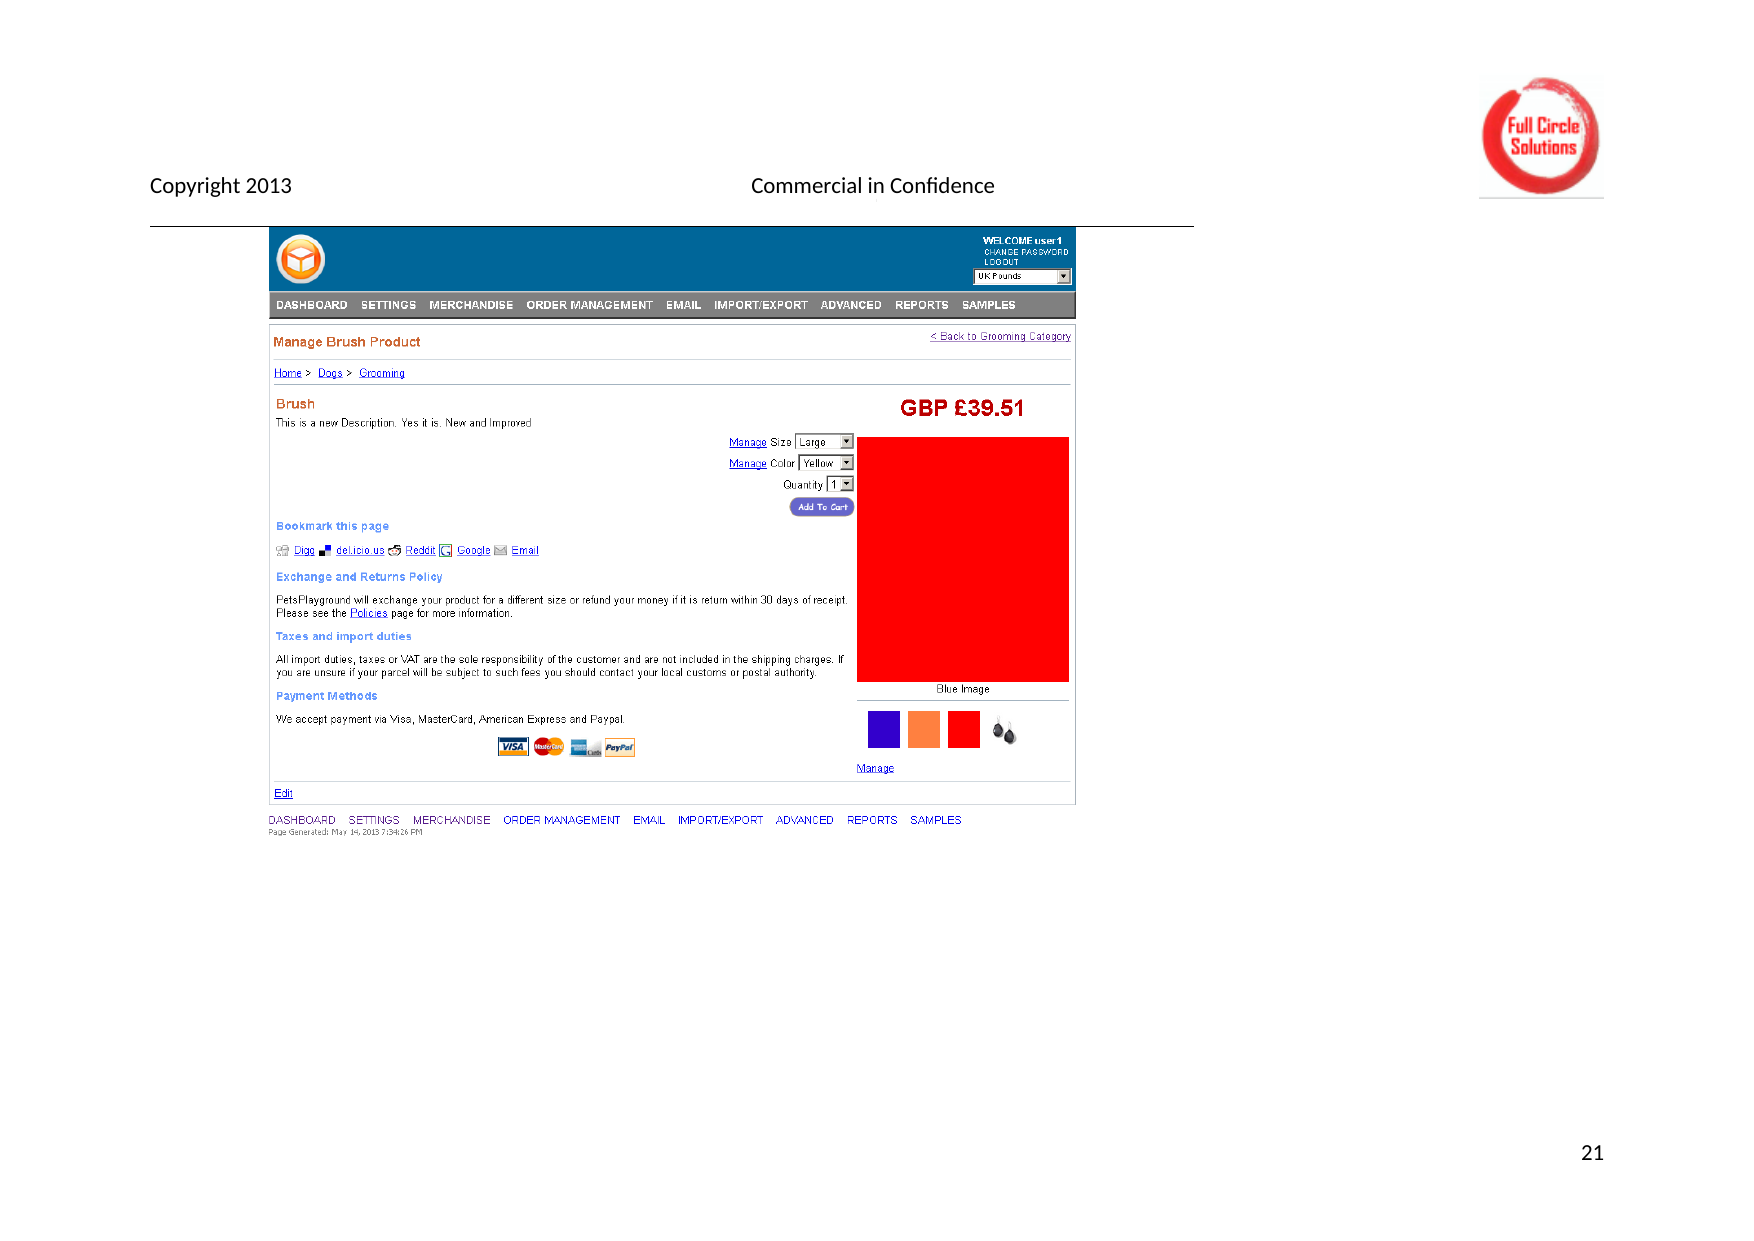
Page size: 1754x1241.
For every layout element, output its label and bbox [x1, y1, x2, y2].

picture [277, 235, 324, 283]
picture [974, 269, 1071, 284]
picture [150, 226, 1194, 1062]
picture [1479, 73, 1604, 199]
